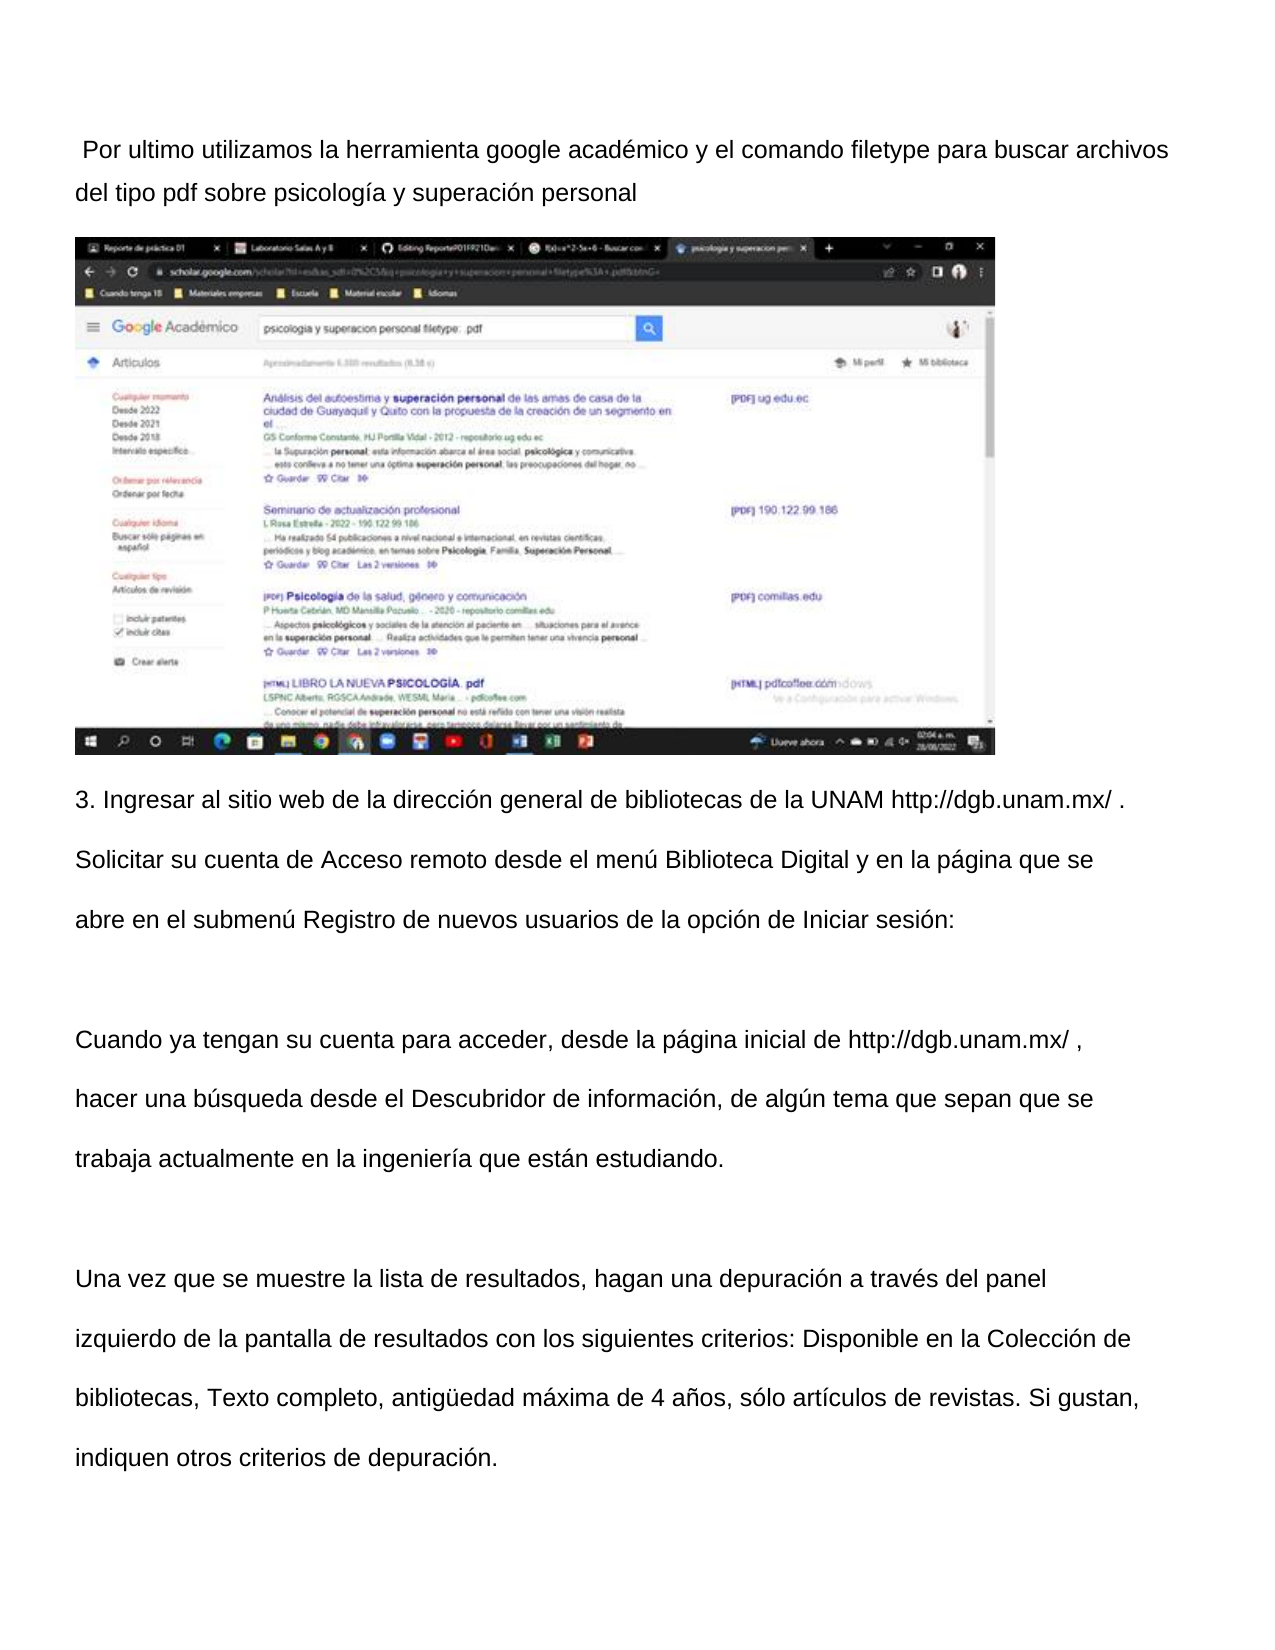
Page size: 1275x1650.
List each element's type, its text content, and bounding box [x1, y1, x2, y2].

text trabaja actualmente en la ingeniería que están estudiando. [75, 1144, 1200, 1173]
text bibliotecas, Texto completo, antigüedad máxima de 4 años, sólo artículos de revistas. Si gustan, [75, 1383, 1200, 1412]
text Por ultimo utilizamos la herramienta google académico y el comando filetype para buscar archivos del tipo pdf sobre psicología y superación personal [75, 135, 1200, 207]
text abre en el submenú Registro de nuevos usuarios de la opción de Iniciar sesión: [75, 905, 1200, 934]
picture [75, 237, 996, 755]
text Solicitar su cuenta de Acceso remoto desde el menú Biblioteca Digital y en la página que se [75, 845, 1200, 874]
text Cuando ya tengan su cuenta para acceder, desde la página inicial de http://dgb.unam.mx/ , [75, 1025, 1200, 1053]
text izquierdo de la pantalla de resultados con los siguientes criterios: Disponible en la Colección de [75, 1324, 1200, 1352]
text 3. Ingresar al sitio web de la dirección general de bibliotecas de la UNAM http://dgb.unam.mx/ . [75, 786, 1200, 814]
text indiquen otros criterios de depuración. [75, 1443, 1200, 1472]
text hacer una búsqueda desde el Descubridor de información, de algún tema que sepan que se [75, 1084, 1200, 1113]
text Una vez que se muestre la lista de resultados, hagan una depuración a través del panel [75, 1264, 1200, 1293]
